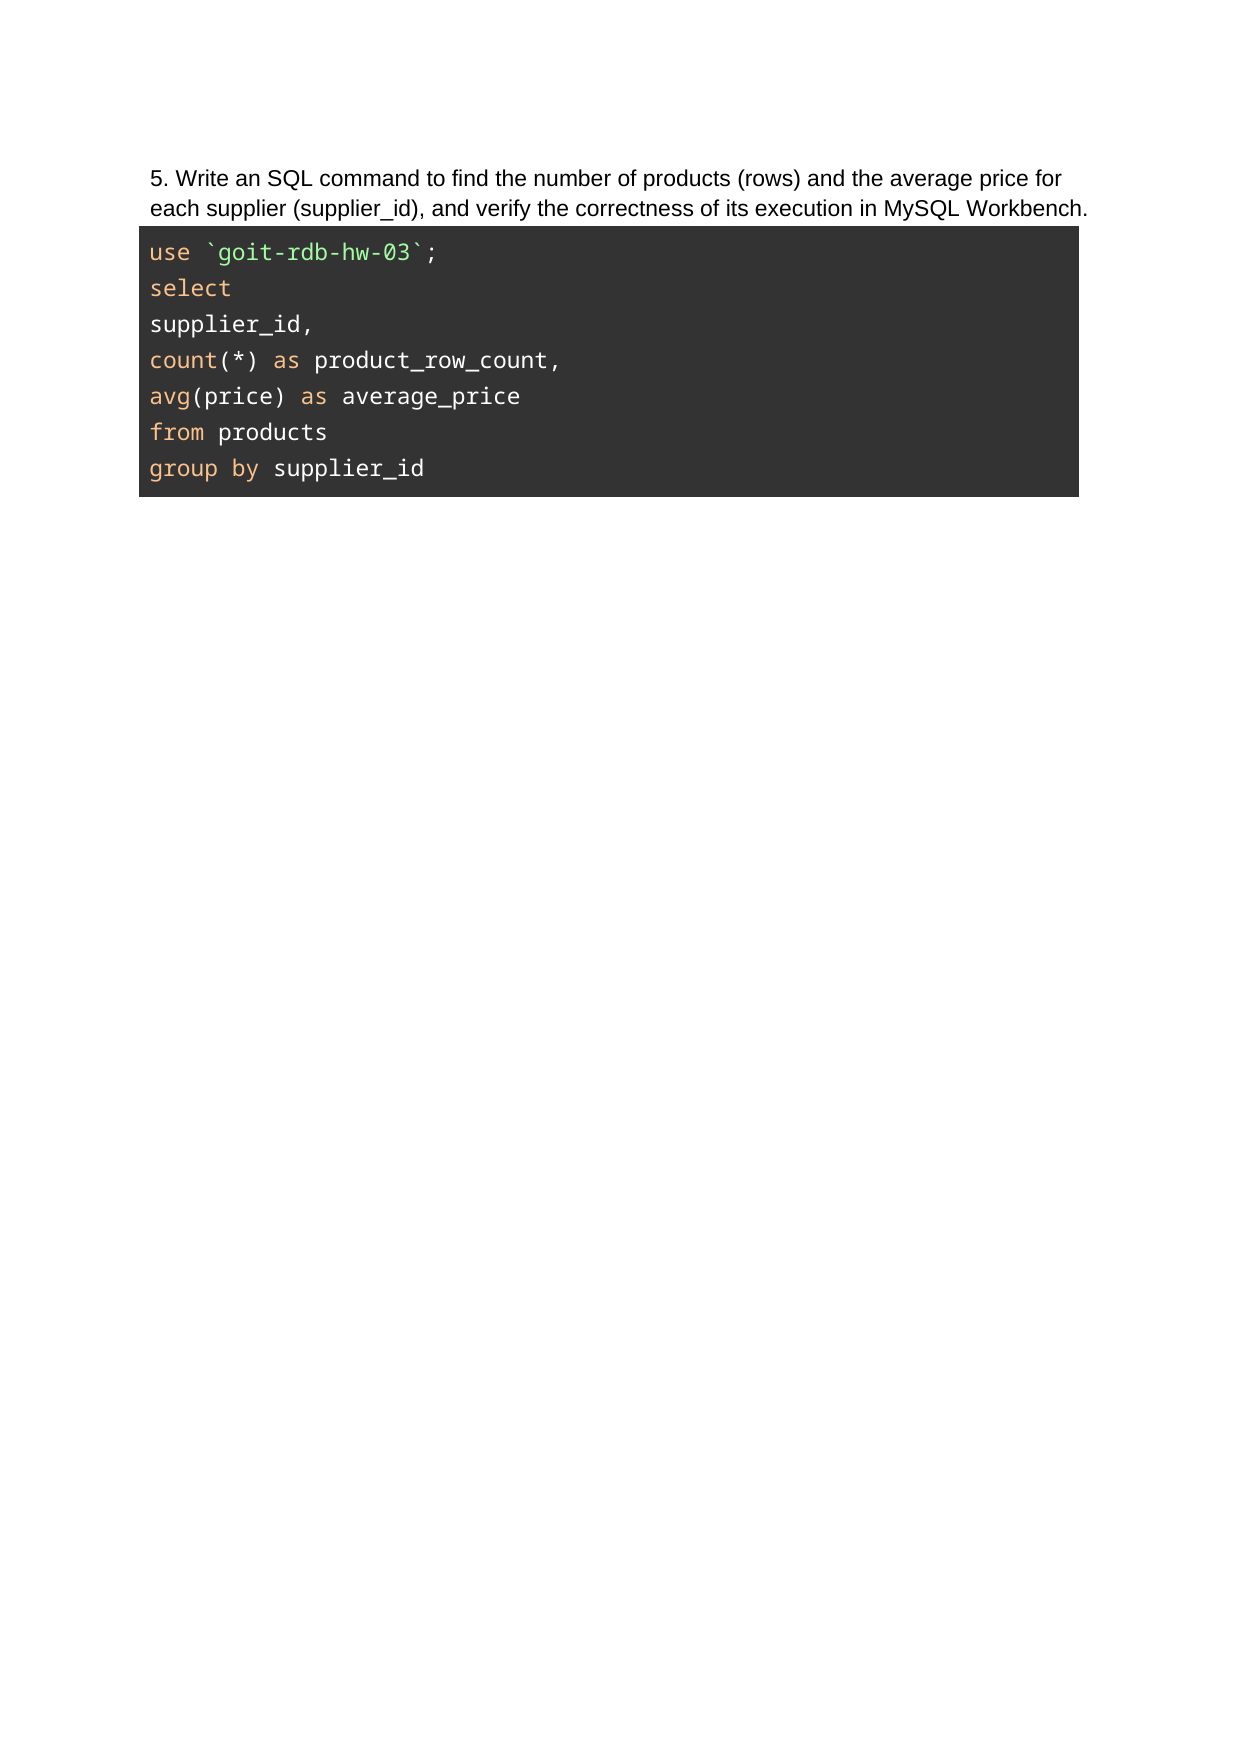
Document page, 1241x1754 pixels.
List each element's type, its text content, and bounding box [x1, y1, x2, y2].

text 5. Write an SQL command to find the number of products (rows) and the average price for each supplier (supplier_id), and verify the correctness of its execution in MySQL Workbench. [150, 165, 1090, 222]
table_header use `goit-rdb-hw-03`; select supplier_id, count(*) as product_row_count, avg(price) as average_price from products group by supplier_id [139, 226, 1079, 497]
